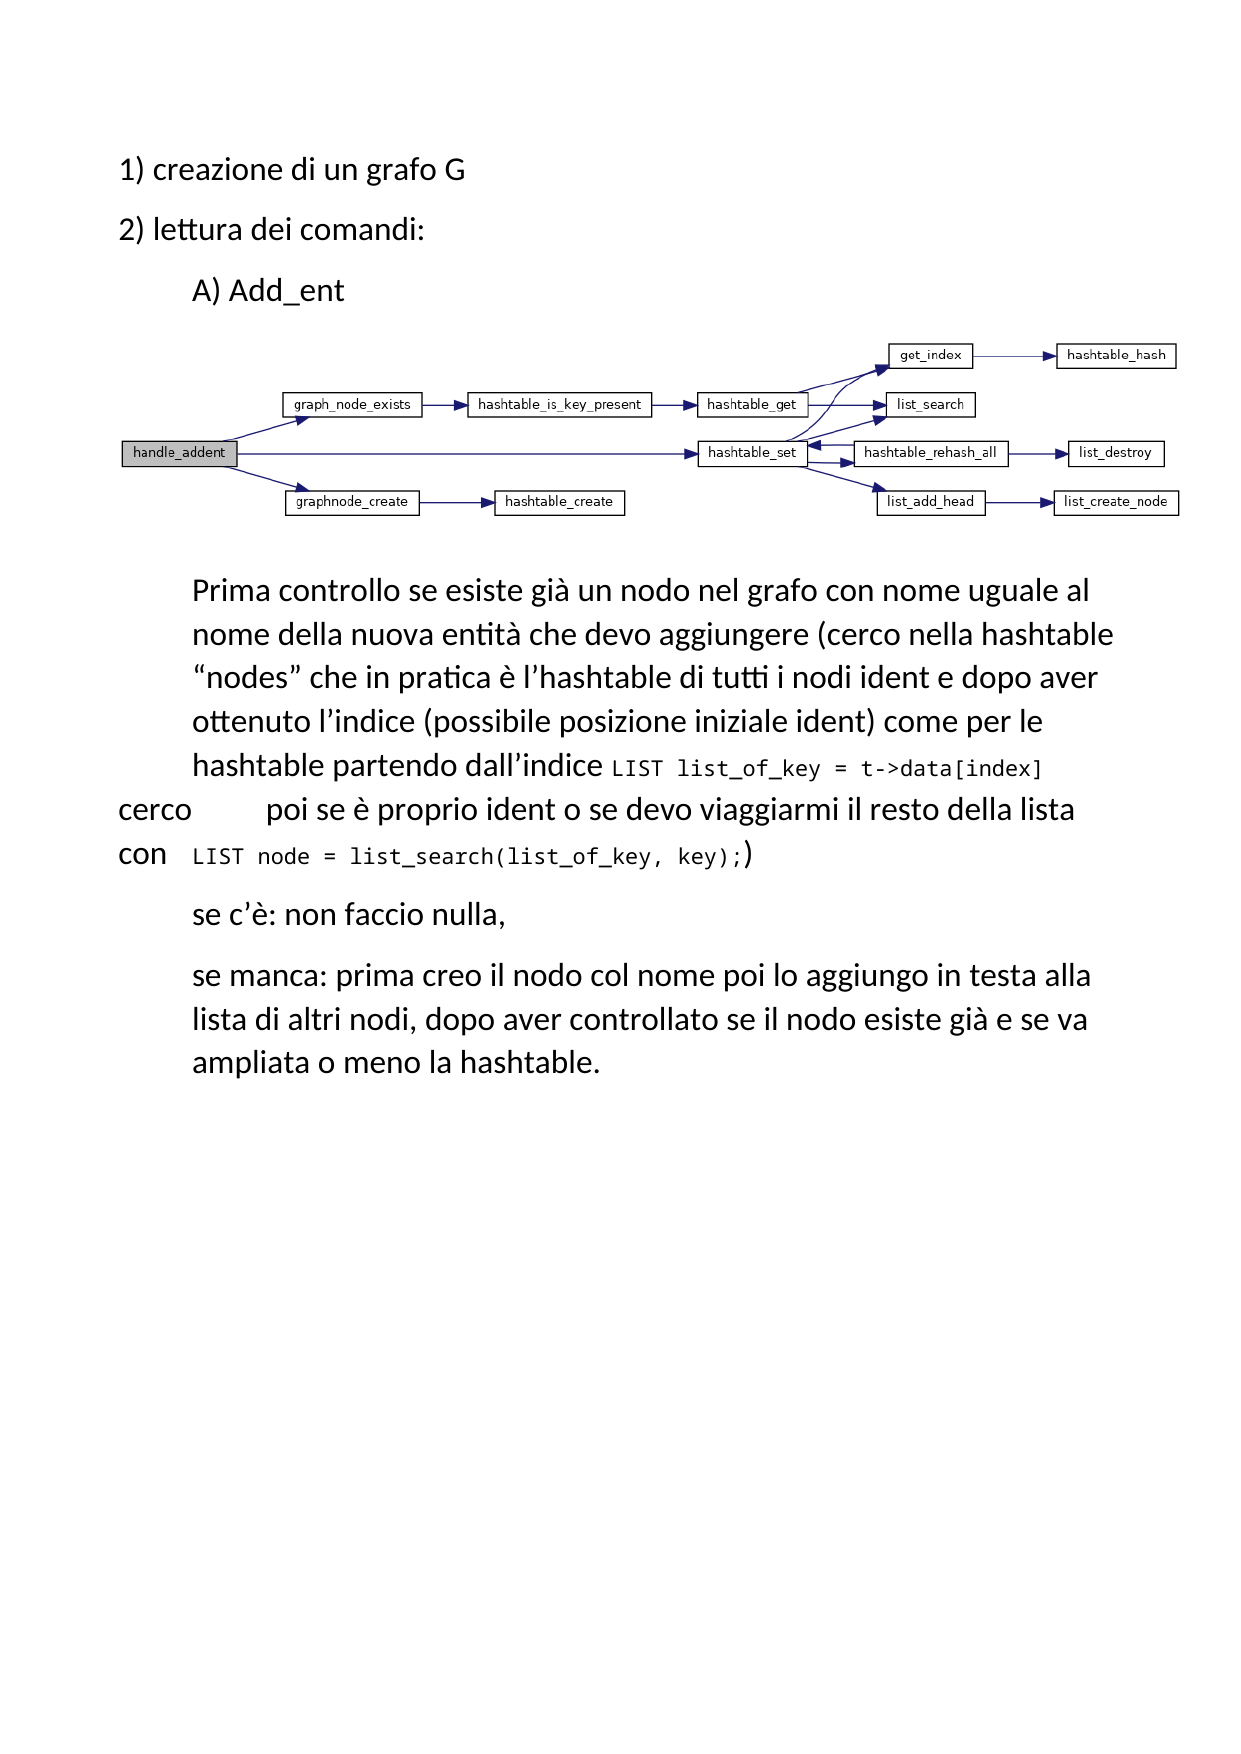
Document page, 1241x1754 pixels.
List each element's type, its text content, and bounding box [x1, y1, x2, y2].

text 1) creazione di un grafo G [118, 148, 1122, 188]
text Prima controllo se esiste già un nodo nel grafo con nome uguale al nome della nuova entità che devo aggiungere (cerco nella hashtable “nodes” che in pratica è l’hashtable di tutti i nodi ident e dopo aver ottenuto l’indice (possibile posizione iniziale ident) come per le hashtable partendo dall’indice LIST list_of_key = t->data[index] cerco poi se è proprio ident o se devo viaggiarmi il resto della lista con LIST node = list_search(list_of_key, key);) [118, 569, 1122, 873]
text se c’è: non faccio nulla, [118, 893, 1122, 934]
text se manca: prima creo il nodo col nome poi lo aggiungo in testa alla lista di altri nodi, dopo aver controllato se il nodo esiste già e se va ampliata o meno la hashtable. [118, 954, 1122, 1082]
text A) Add_ent [118, 269, 1122, 309]
text 2) lettura dei comandi: [118, 208, 1122, 249]
picture [118, 329, 1218, 550]
